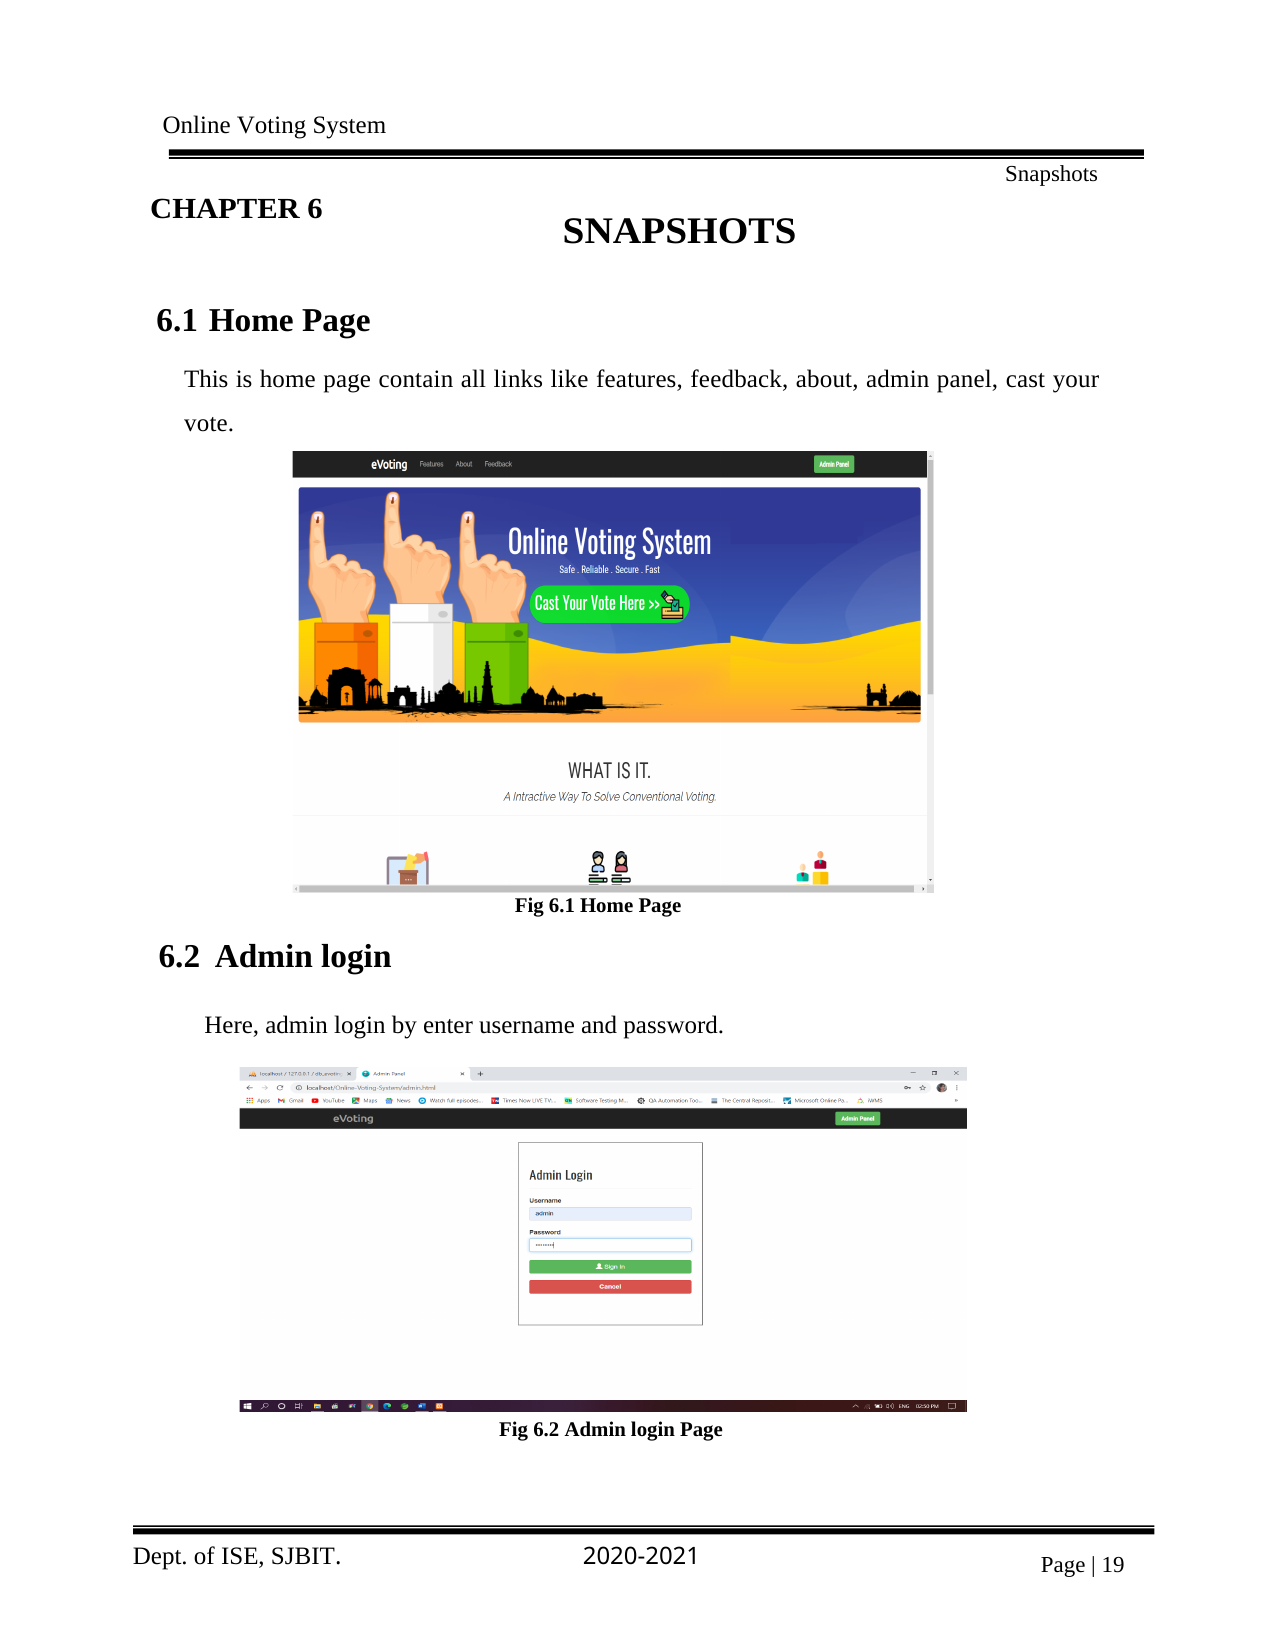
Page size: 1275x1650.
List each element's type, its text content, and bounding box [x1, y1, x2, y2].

text Fig 6.2 Admin login Page [139, 1417, 917, 1441]
subtitle CHAPTER 6 [150, 191, 326, 224]
text SNAPSHOTS [562, 209, 1198, 252]
subtitle 6.2 Admin login [150, 936, 1198, 974]
text Here, admin login by enter username and password. [139, 1010, 1198, 1038]
text This is home page contain all links like features, feedback, about, admin panel, cast your vote. [184, 364, 1101, 436]
picture [292, 451, 934, 893]
subtitle 6.1 Home Page [139, 300, 1198, 338]
text Fig 6.1 Home Page [139, 893, 1198, 917]
picture [239, 1067, 967, 1412]
